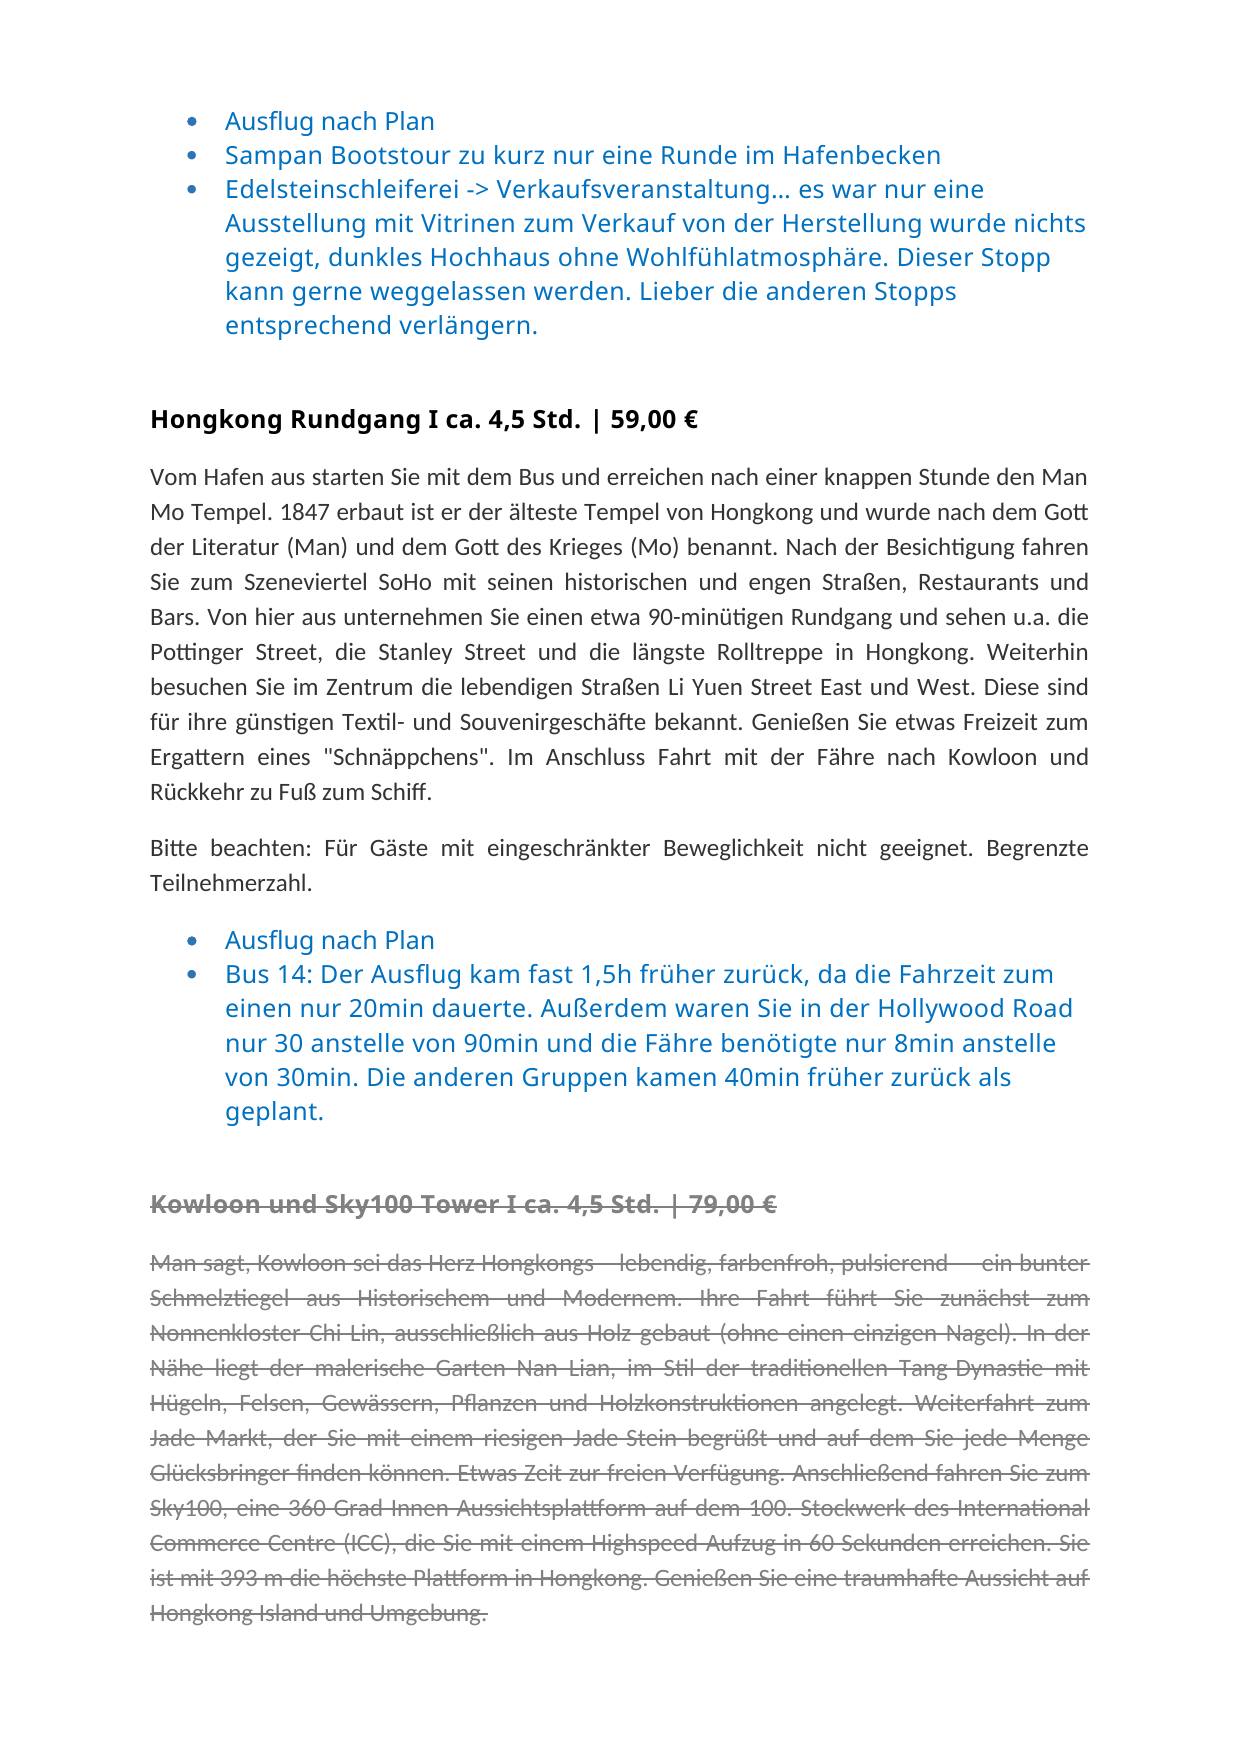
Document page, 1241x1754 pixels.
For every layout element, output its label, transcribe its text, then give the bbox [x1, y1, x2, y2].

list Ausflug nach Plan [187, 103, 1090, 137]
text Hongkong Rundgang I ca. 4,5 Std. | 59,00 € [150, 401, 1090, 435]
list Bus 14: Der Ausflug kam fast 1,5h früher zurück, da die Fahrzeit zum einen nur 20min dauerte. Außerdem waren Sie in der Hollywood Road nur 30 anstelle von 90min und die Fähre benötigte nur 8min anstelle von 30min. Die anderen Gruppen kamen 40min früher zurück als geplant. [187, 957, 1090, 1127]
text Bitte beachten: Für Gäste mit eingeschränkter Beweglichkeit nicht geeignet. Begrenzte Teilnehmerzahl. [150, 832, 1090, 898]
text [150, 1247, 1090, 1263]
list Sampan Bootstour zu kurz nur eine Runde im Hafenbecken [187, 137, 1090, 172]
text Vom Hafen aus starten Sie mit dem Bus und erreichen nach einer knappen Stunde den Man Mo Tempel. 1847 erbaut ist er der älteste Tempel von Hongkong und wurde nach dem Gott der Literatur (Man) und dem Gott des Krieges (Mo) benannt. Nach der Besichtigung fahren Sie zum Szeneviertel SoHo mit seinen historischen und engen Straßen, Restaurants und Bars. Von hier aus unternehmen Sie einen etwa 90-minütigen Rundgang und sehen u.a. die Pottinger Street, die Stanley Street und die längste Rolltreppe in Hongkong. Weiterhin besuchen Sie im Zentrum die lebendigen Straßen Li Yuen Street East und West. Diese sind für ihre günstigen Textil- und Souvenirgeschäfte bekannt. Genießen Sie etwas Freizeit zum Ergattern eines "Schnäppchens". Im Anschluss Fahrt mit der Fähre nach Kowloon und Rückkehr zu Fuß zum Schiff. [150, 461, 1090, 807]
text Kowloon und Sky100 Tower I ca. 4,5 Std. | 79,00 € [150, 1187, 1090, 1221]
list Edelsteinschleiferei -> Verkaufsveranstaltung… es war nur eine Ausstellung mit Vitrinen zum Verkauf von der Herstellung wurde nichts gezeigt, dunkles Hochhaus ohne Wohlfühlatmosphäre. Dieser Stopp kann gerne weggelassen werden. Lieber die anderen Stopps entsprechend verlängern. [187, 172, 1090, 342]
list Ausflug nach Plan [187, 923, 1090, 957]
